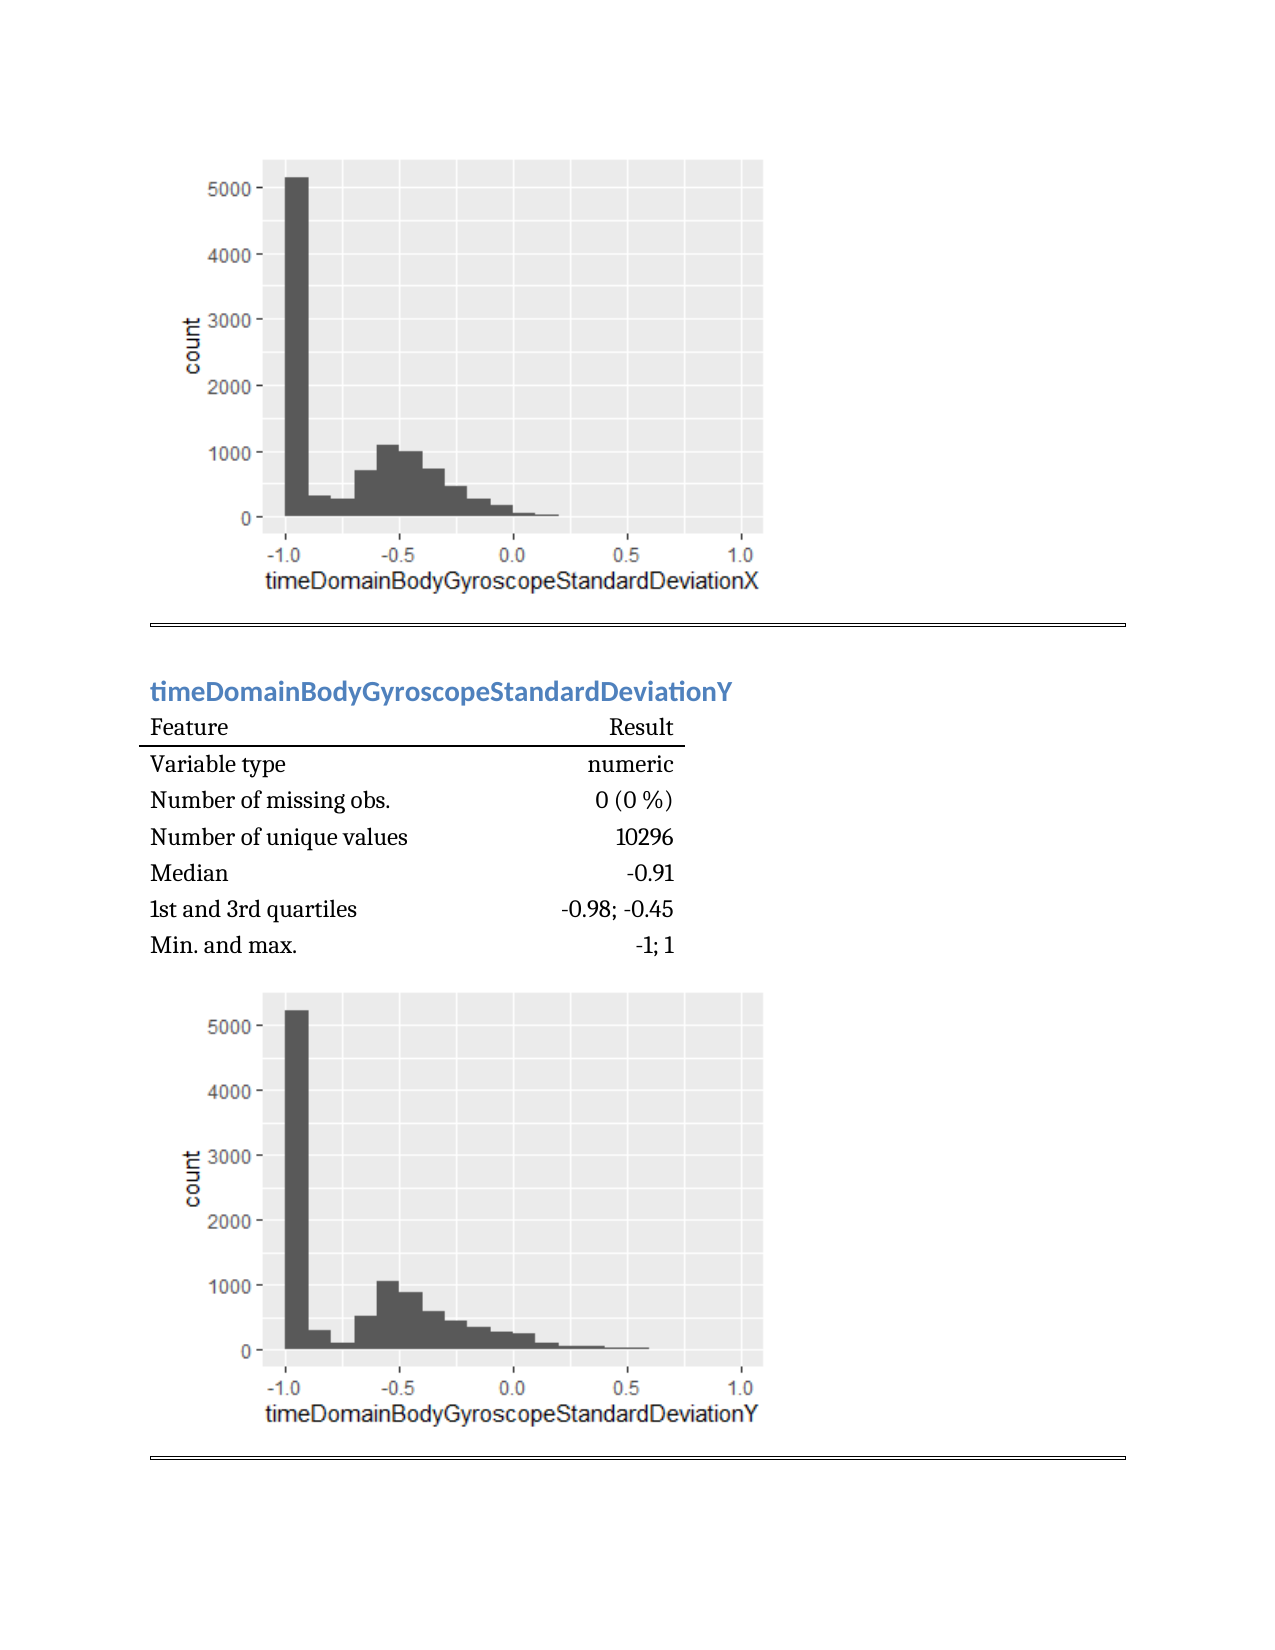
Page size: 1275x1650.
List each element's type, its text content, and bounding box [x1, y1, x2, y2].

table_cell Min. and max. [139, 928, 485, 964]
table_cell -0.91 [485, 855, 685, 891]
table_header Feature [139, 709, 485, 745]
table_cell -0.98; -0.45 [485, 891, 685, 928]
table_cell 0 (0 %) [485, 783, 685, 819]
table_cell Variable type [139, 747, 485, 783]
table_cell -1; 1 [485, 928, 685, 964]
table_cell Median [139, 855, 485, 891]
table_cell numeric [485, 747, 685, 783]
subtitle timeDomainBodyGyroscopeStandardDeviationY [150, 673, 1125, 709]
table_cell Number of missing obs. [139, 783, 485, 819]
table_cell 10296 [485, 819, 685, 855]
picture [168, 982, 776, 1438]
table_cell 1st and 3rd quartiles [139, 891, 485, 928]
picture [168, 150, 776, 605]
table_cell Number of unique values [139, 819, 485, 855]
table_header Result [485, 709, 685, 745]
